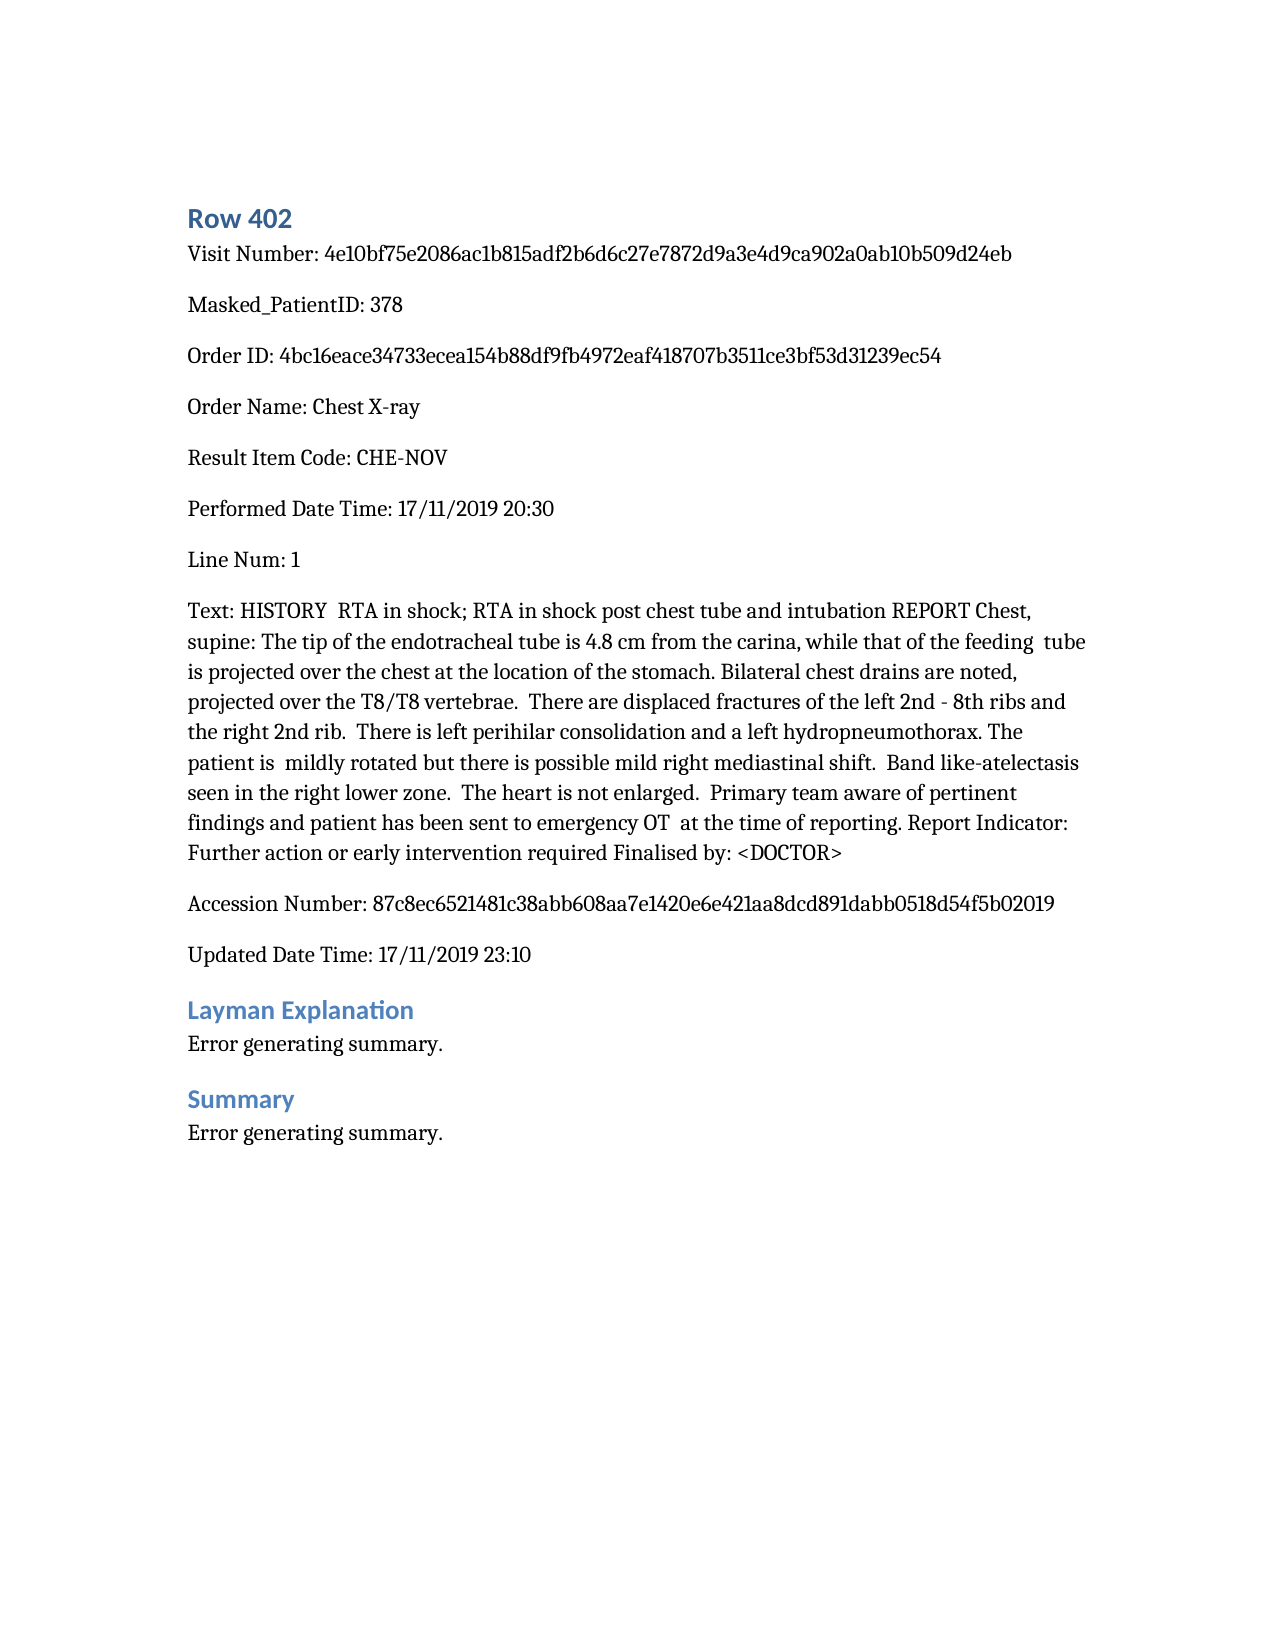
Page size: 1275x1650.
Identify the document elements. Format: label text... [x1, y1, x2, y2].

subtitle Row 402 [187, 200, 1087, 236]
subtitle Summary [187, 1082, 1087, 1115]
text Updated Date Time: 17/11/2019 23:10 [187, 942, 1087, 968]
text Masked_PatientID: 378 [187, 292, 1087, 318]
text Text: HISTORY RTA in shock; RTA in shock post chest tube and intubation REPORT Chest, supine: The tip of the endotracheal tube is 4.8 cm from the carina, while that of the feeding tube is projected over the chest at the location of the stomach. Bilateral chest drains are noted, projected over the T8/T8 vertebrae. There are displaced fractures of the left 2nd - 8th ribs and the right 2nd rib. There is left perihilar consolidation and a left hydropneumothorax. The patient is mildly rotated but there is possible mild right mediastinal shift. Band like-atelectasis seen in the right lower zone. The heart is not enlarged. Primary team aware of pertinent findings and patient has been sent to emergency OT at the time of reporting. Report Indicator: Further action or early intervention required Finalised by: <DOCTOR> [187, 598, 1087, 866]
subtitle Layman Explanation [187, 993, 1087, 1026]
text Error generating summary. [187, 1031, 1087, 1057]
text Result Item Code: CHE-NOV [187, 445, 1087, 471]
text Order ID: 4bc16eace34733ecea154b88df9fb4972eaf418707b3511ce3bf53d31239ec54 [187, 343, 1087, 369]
text Accession Number: 87c8ec6521481c38abb608aa7e1420e6e421aa8dcd891dabb0518d54f5b02019 [187, 891, 1087, 917]
text Line Num: 1 [187, 547, 1087, 573]
text Error generating summary. [187, 1120, 1087, 1146]
text Order Name: Chest X-ray [187, 394, 1087, 420]
text Performed Date Time: 17/11/2019 20:30 [187, 496, 1087, 522]
text Visit Number: 4e10bf75e2086ac1b815adf2b6d6c27e7872d9a3e4d9ca902a0ab10b509d24eb [187, 241, 1087, 267]
